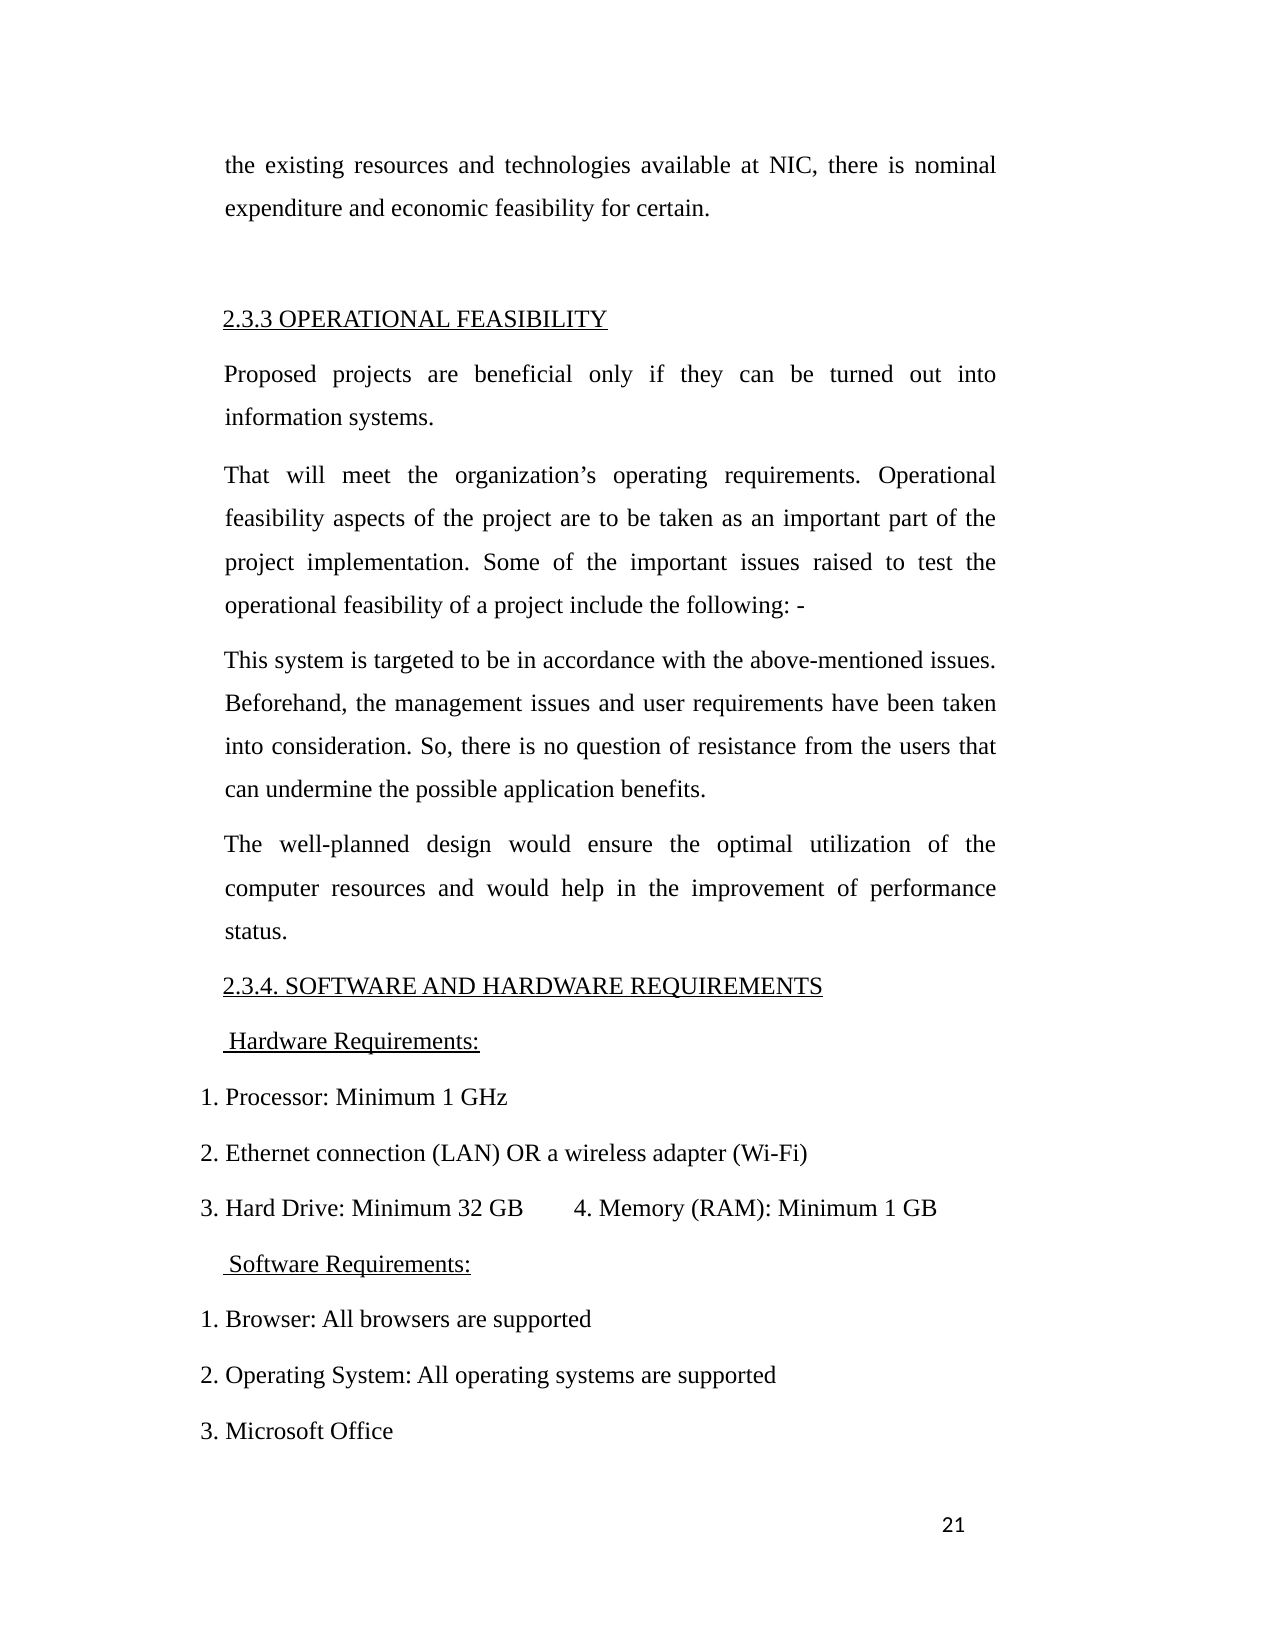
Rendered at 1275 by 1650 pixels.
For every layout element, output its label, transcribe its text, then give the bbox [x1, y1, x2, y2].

list Operating System: All operating systems are supported [200, 1360, 997, 1389]
list Ethernet connection (LAN) OR a wireless adapter (Wi-Fi) [200, 1138, 997, 1166]
list Browser: All browsers are supported [200, 1304, 997, 1333]
subtitle 2.3.4. SOFTWARE AND HARDWARE REQUIREMENTS [222, 971, 997, 1000]
list Microsoft Office [200, 1416, 997, 1445]
text That will meet the organization’s operating requirements. Operational feasibility aspects of the project are to be taken as an important part of the project implementation. Some of the important issues raised to test the operational feasibility of a project include the following: - [223, 460, 997, 618]
text Software Requirements: [222, 1249, 1125, 1278]
text This system is targeted to be in accordance with the above-mentioned issues. Beforehand, the management issues and user requirements have been taken into consideration. So, there is no question of resistance from the users that can undermine the possible application benefits. [223, 645, 997, 803]
list Hard Drive: Minimum 32 GB 4. Memory (RAM): Minimum 1 GB [200, 1193, 997, 1222]
text The well-planned design would ensure the optimal utilization of the computer resources and would help in the improvement of performance status. [223, 829, 997, 944]
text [223, 150, 997, 222]
subtitle 2.3.3 OPERATIONAL FEASIBILITY [222, 304, 997, 332]
list Processor: Minimum 1 GHz [200, 1082, 997, 1111]
text Hardware Requirements: [222, 1026, 1125, 1055]
text Proposed projects are beneficial only if they can be turned out into information systems. [223, 359, 997, 431]
